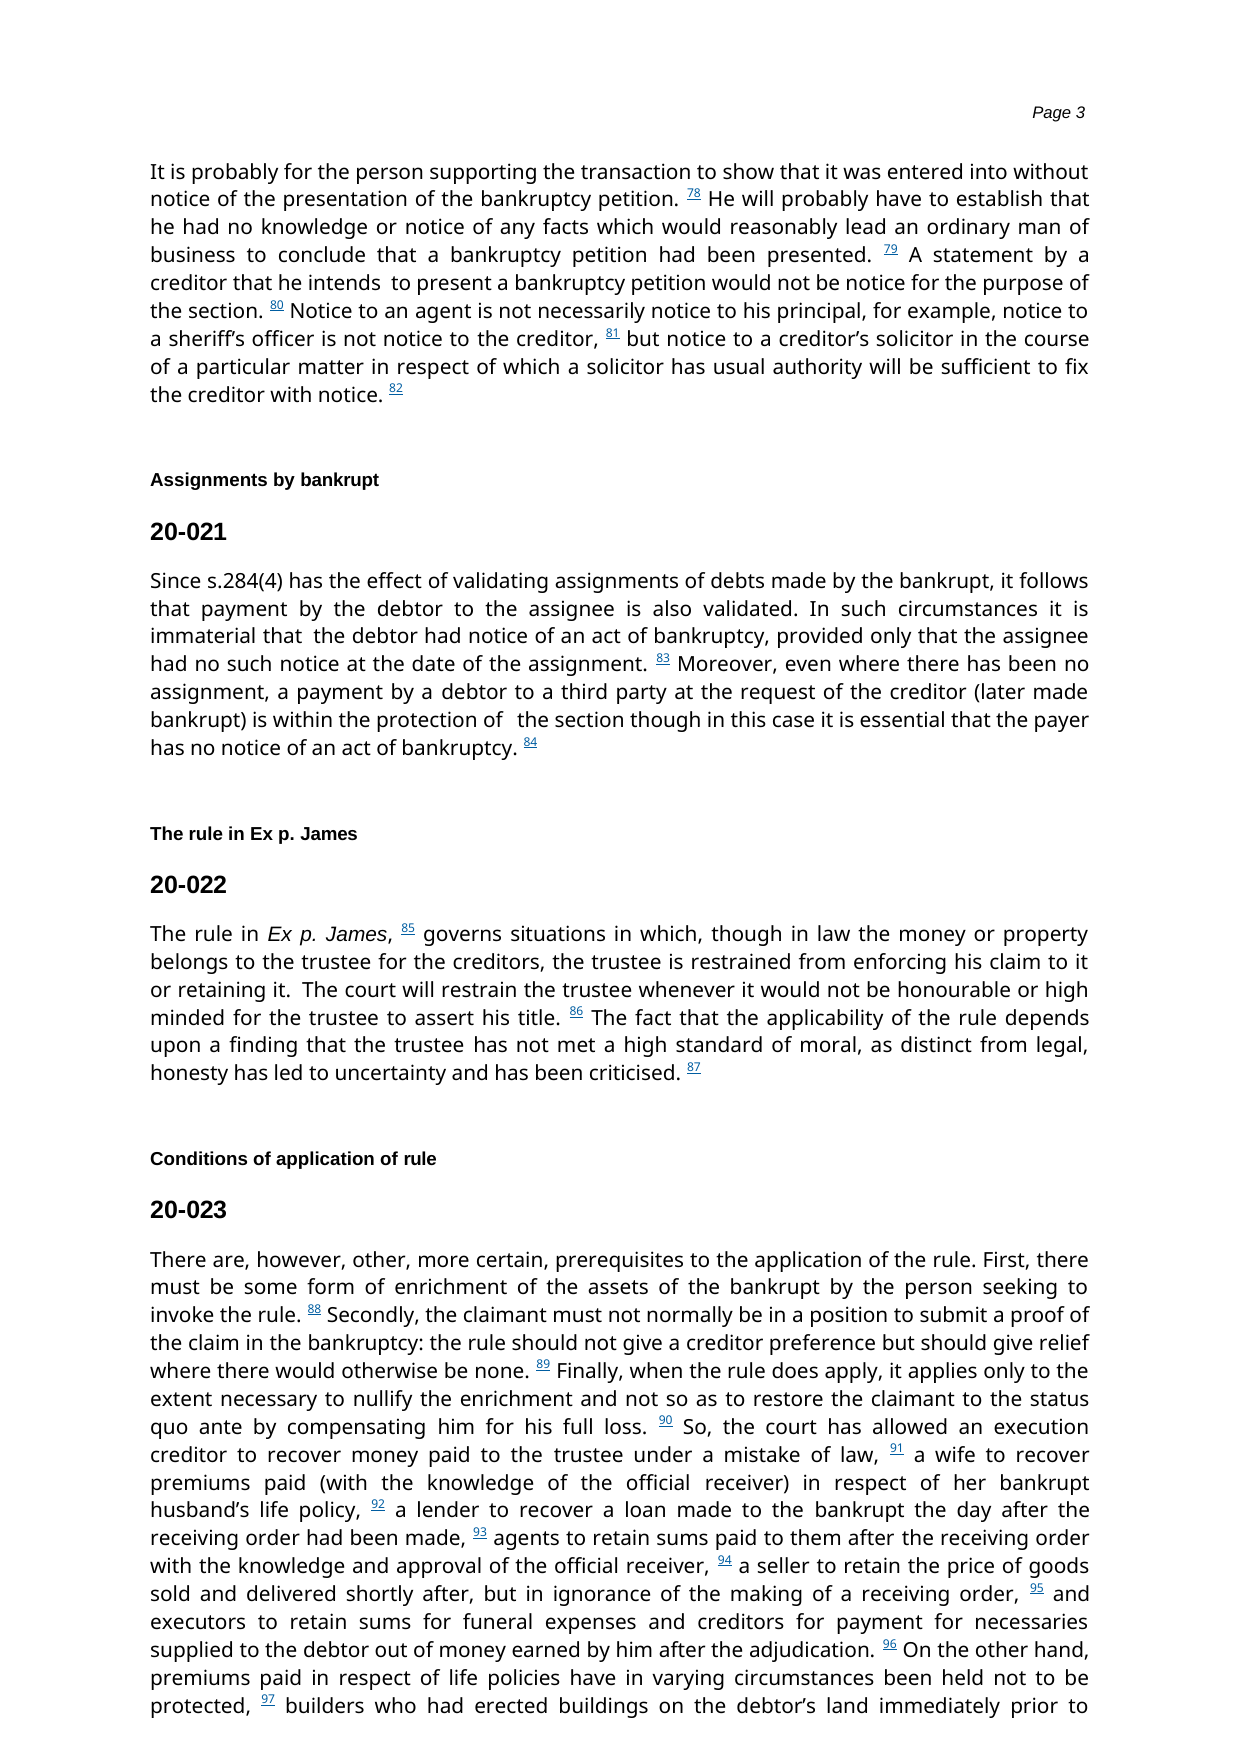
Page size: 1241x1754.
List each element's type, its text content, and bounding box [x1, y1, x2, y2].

text Assignments by bankrupt [150, 469, 1107, 491]
text Since s.284(4) has the effect of validating assignments of debts made by the bankrupt, it follows that payment by the debtor to the assignee is also validated. In such circumstances it is immaterial that the debtor had notice of an act of bankruptcy, provided only that the assignee had no such notice at the date of the assignment. 83 Moreover, even where there has been no assignment, a payment by a debtor to a third party at the request of the creditor (later made bankrupt) is within the protection of the section though in this case it is essential that the payer has no notice of an act of bankruptcy. 84 [150, 566, 1090, 762]
text It is probably for the person supporting the transaction to show that it was entered into without notice of the presentation of the bankruptcy petition. 78 He will probably have to establish that he had no knowledge or notice of any facts which would reasonably lead an ordinary man of business to conclude that a bankruptcy petition had been presented. 79 A statement by a creditor that he intends to present a bankruptcy petition would not be notice for the purpose of the section. 80 Notice to an agent is not necessarily notice to his principal, for example, notice to a sheriff’s officer is not notice to the creditor, 81 but notice to a creditor’s solicitor in the course of a particular matter in respect of which a solicitor has usual authority will be sufficient to fix the creditor with notice. 82 [150, 157, 1090, 408]
text Conditions of application of rule [150, 1148, 1107, 1169]
subtitle 20-023 [150, 1195, 1107, 1224]
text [150, 1245, 1090, 1719]
text The rule in Ex p. James [150, 822, 1107, 844]
text The rule in Ex p. James, 85 governs situations in which, though in law the money or property belongs to the trustee for the creditors, the trustee is restrained from enforcing his claim to it or retaining it. The court will restrain the trustee whenever it would not be honourable or high minded for the trustee to assert his title. 86 The fact that the applicability of the rule depends upon a finding that the trustee has not met a high standard of moral, as distinct from legal, honesty has led to uncertainty and has been criticised. 87 [150, 919, 1090, 1087]
subtitle 20-022 [150, 870, 1107, 898]
subtitle 20-021 [150, 516, 1107, 545]
